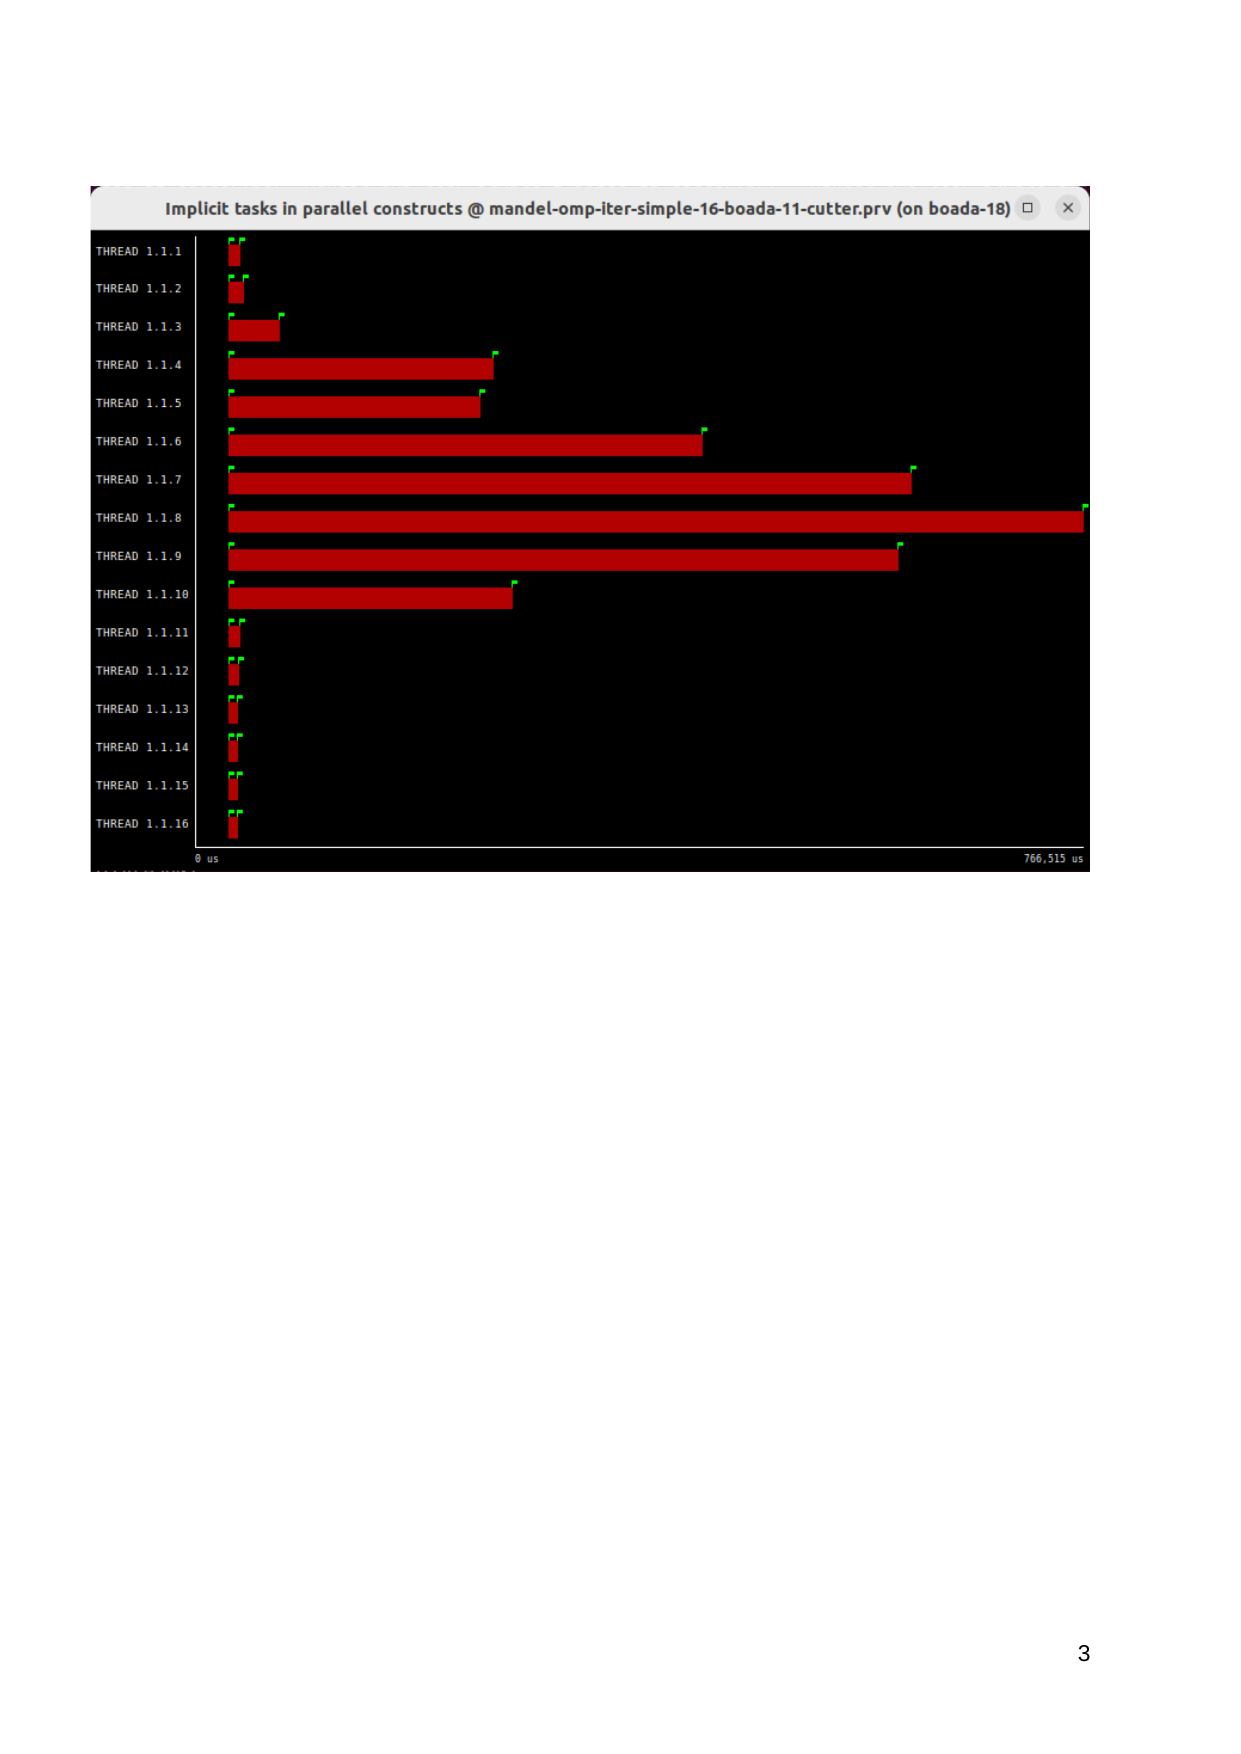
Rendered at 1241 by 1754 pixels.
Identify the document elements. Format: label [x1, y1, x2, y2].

picture [90, 186, 1090, 872]
